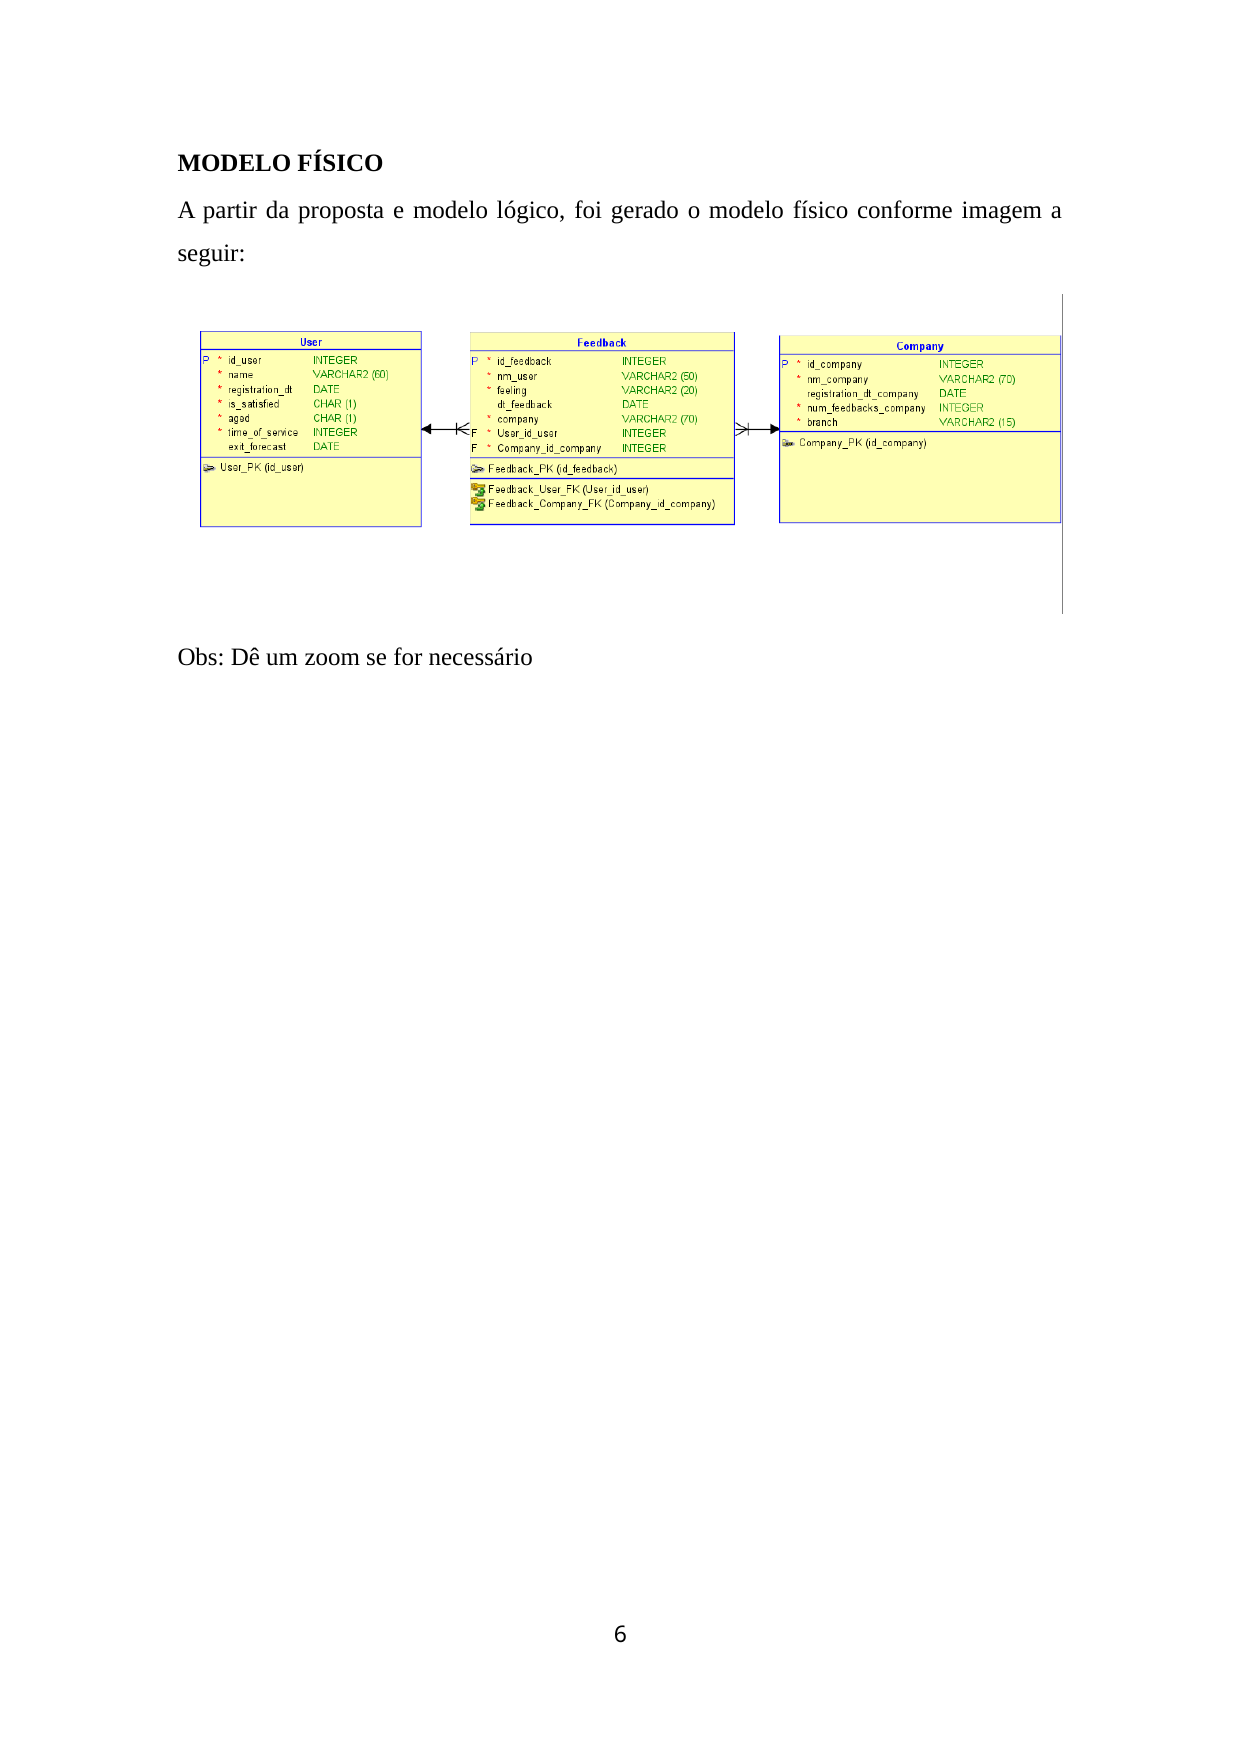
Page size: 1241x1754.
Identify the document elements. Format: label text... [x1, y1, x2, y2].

text MODELO FÍSICO [177, 148, 1063, 176]
text A partir da proposta e modelo lógico, foi gerado o modelo físico conforme imagem a seguir: [177, 195, 1063, 267]
text Obs: Dê um zoom se for necessário [177, 642, 1063, 670]
picture [177, 294, 1063, 614]
